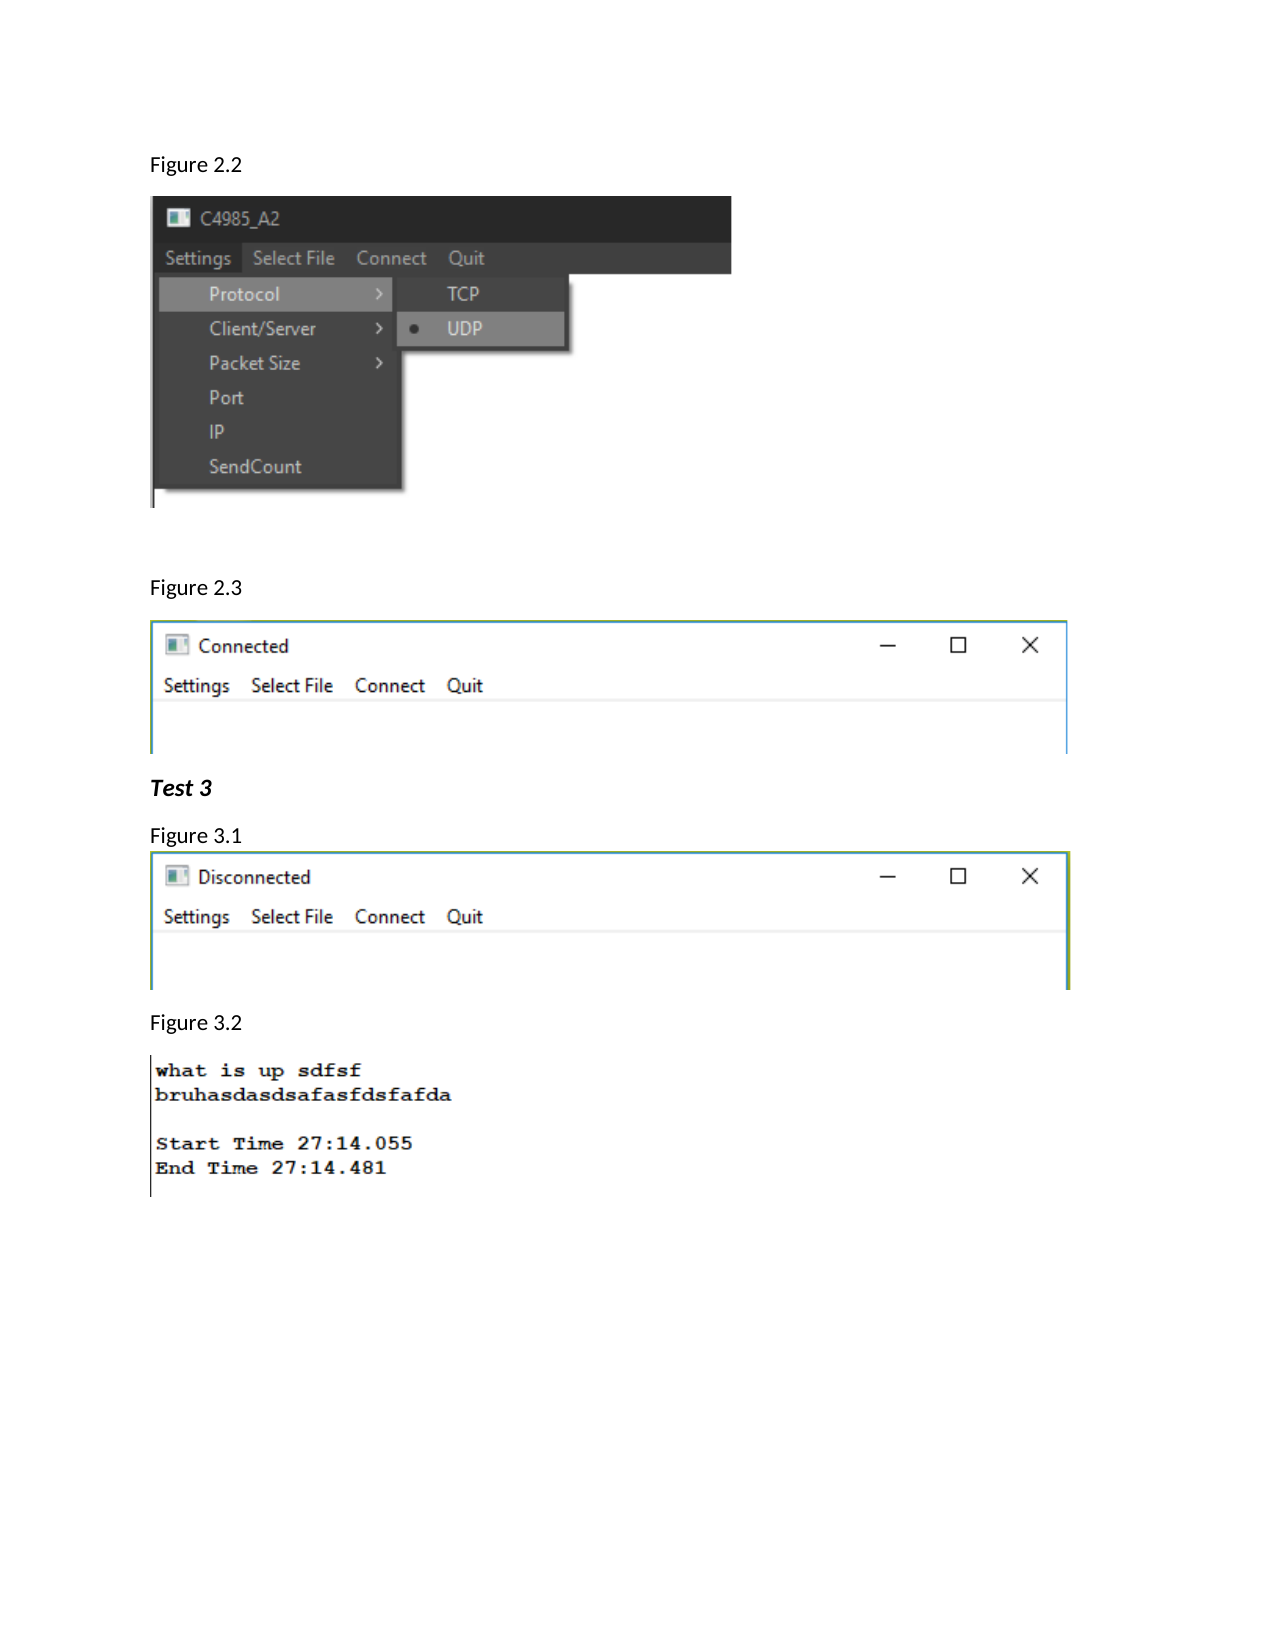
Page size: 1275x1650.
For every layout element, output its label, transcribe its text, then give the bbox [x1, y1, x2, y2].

text Figure 2.3 [150, 573, 1125, 602]
picture [150, 851, 1071, 990]
text Figure 2.2 [150, 150, 1125, 178]
text Test 3 [150, 772, 1125, 803]
picture [150, 196, 732, 508]
text Figure 3.2 [150, 1008, 1125, 1036]
picture [150, 1055, 542, 1197]
picture [150, 620, 1068, 754]
